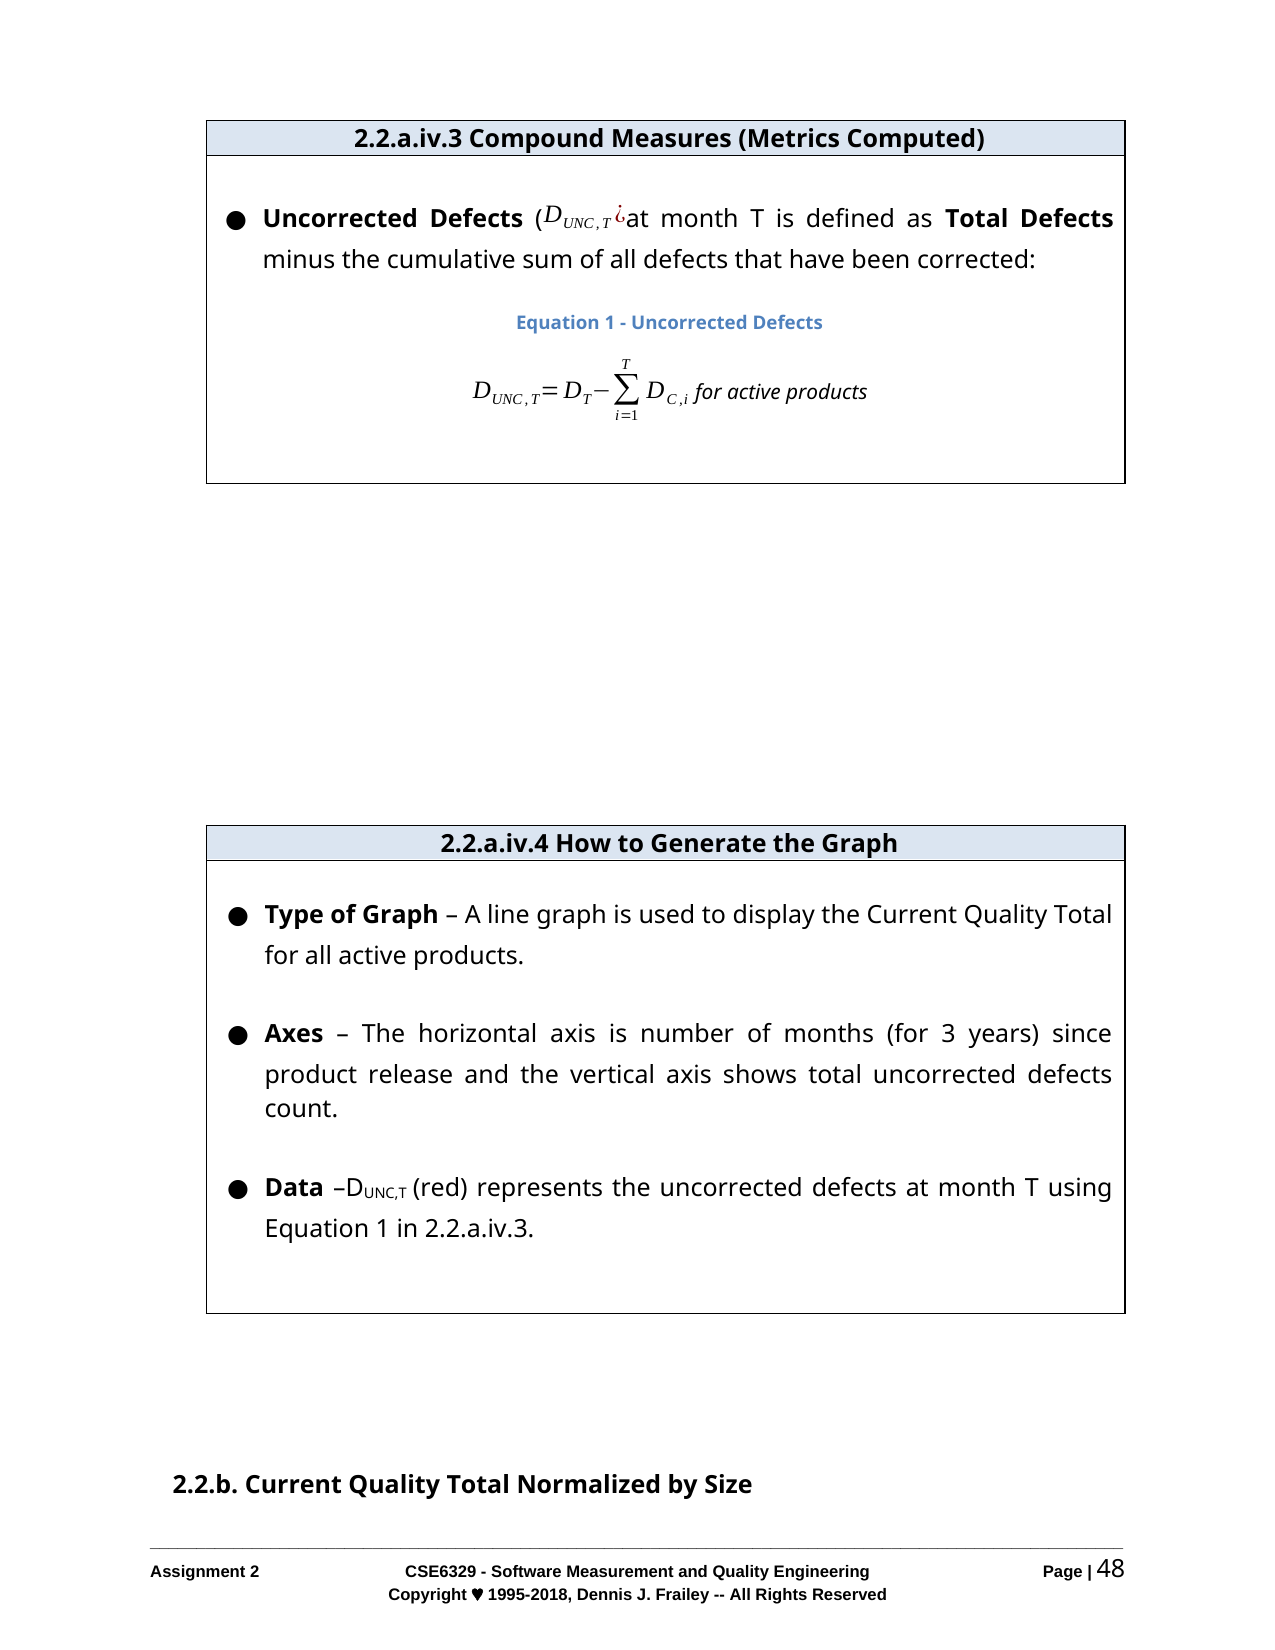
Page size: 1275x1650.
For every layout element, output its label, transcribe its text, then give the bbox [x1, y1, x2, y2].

text 2.2.b. Current Quality Total Normalized by Size [172, 1467, 1125, 1501]
table_cell Type of Graph – A line graph is used to display the Current Quality Total for all active products. Axes – The horizontal axis is number of months (for 3 years) since product release and the vertical axis shows total uncorrected defects count. Data –DUNC,T (red) represents the uncorrected defects at month T using Equation 1 in 2.2.a.iv.3. [207, 861, 1124, 1312]
table_header 2.2.a.iv.4 How to Generate the Graph [207, 826, 1124, 859]
table_cell Uncorrected Defects (at month T is defined as Total Defects minus the cumulative sum of all defects that have been corrected: Equation 1 - Uncorrected Defects for active products [207, 156, 1124, 483]
table_header 2.2.a.iv.3 Compound Measures (Metrics Computed) [207, 121, 1124, 155]
